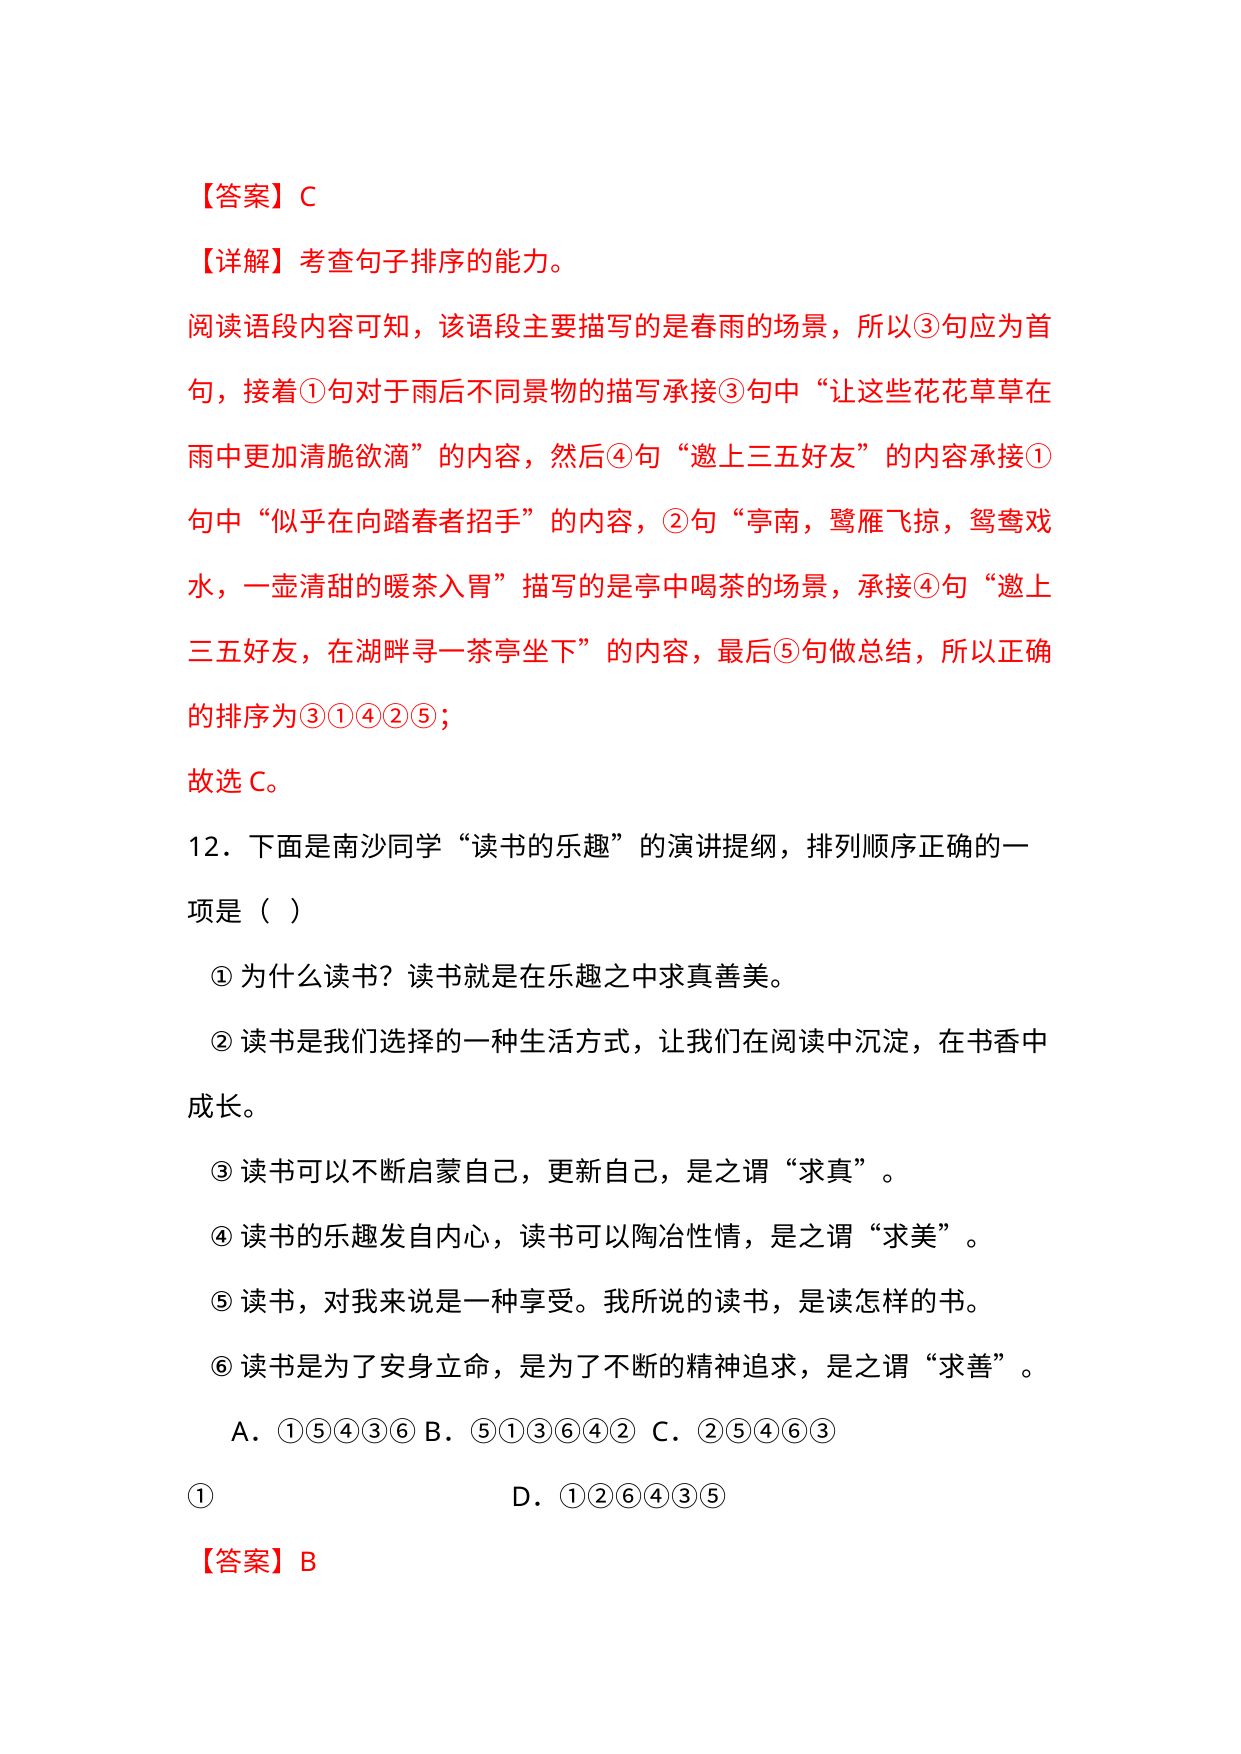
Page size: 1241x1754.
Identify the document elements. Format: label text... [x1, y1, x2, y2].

text ⑤读书，对我来说是一种享受。我所说的读书，是读怎样的书。 [187, 1267, 1053, 1332]
text ①为什么读书？读书就是在乐趣之中求真善美。 [187, 942, 1053, 1007]
text ③读书可以不断启蒙自己，更新自己，是之谓“求真”。 [187, 1137, 1053, 1202]
text A．①⑤④③⑥ B．⑤①③⑥④② C．②⑤④⑥③① D．①②⑥④③⑤ [187, 1397, 1053, 1527]
text ④读书的乐趣发自内心，读书可以陶冶性情，是之谓“求美”。 [187, 1202, 1053, 1267]
text 【答案】C [187, 162, 1053, 227]
text 故选C。 [187, 747, 1053, 812]
text 12．下面是南沙同学“读书的乐趣”的演讲提纲，排列顺序正确的一项是（ ） [187, 812, 1053, 942]
text ⑥读书是为了安身立命，是为了不断的精神追求，是之谓“求善”。 [187, 1332, 1053, 1397]
text ②读书是我们选择的一种生活方式，让我们在阅读中沉淀，在书香中成长。 [187, 1007, 1053, 1137]
text 【答案】B [187, 1527, 1053, 1592]
text 阅读语段内容可知，该语段主要描写的是春雨的场景，所以③句应为首句，接着①句对于雨后不同景物的描写承接③句中“让这些花花草草在雨中更加清脆欲滴”的内容，然后④句“邀上三五好友”的内容承接①句中“似乎在向踏春者招手”的内容，②句“亭南，鹭雁飞掠，鸳鸯戏水，一壶清甜的暖茶入胃”描写的是亭中喝茶的场景，承接④句“邀上三五好友，在湖畔寻一茶亭坐下”的内容，最后⑤句做总结，所以正确的排序为③①④②⑤； [187, 292, 1053, 747]
text 【详解】考查句子排序的能力。 [187, 227, 1053, 292]
